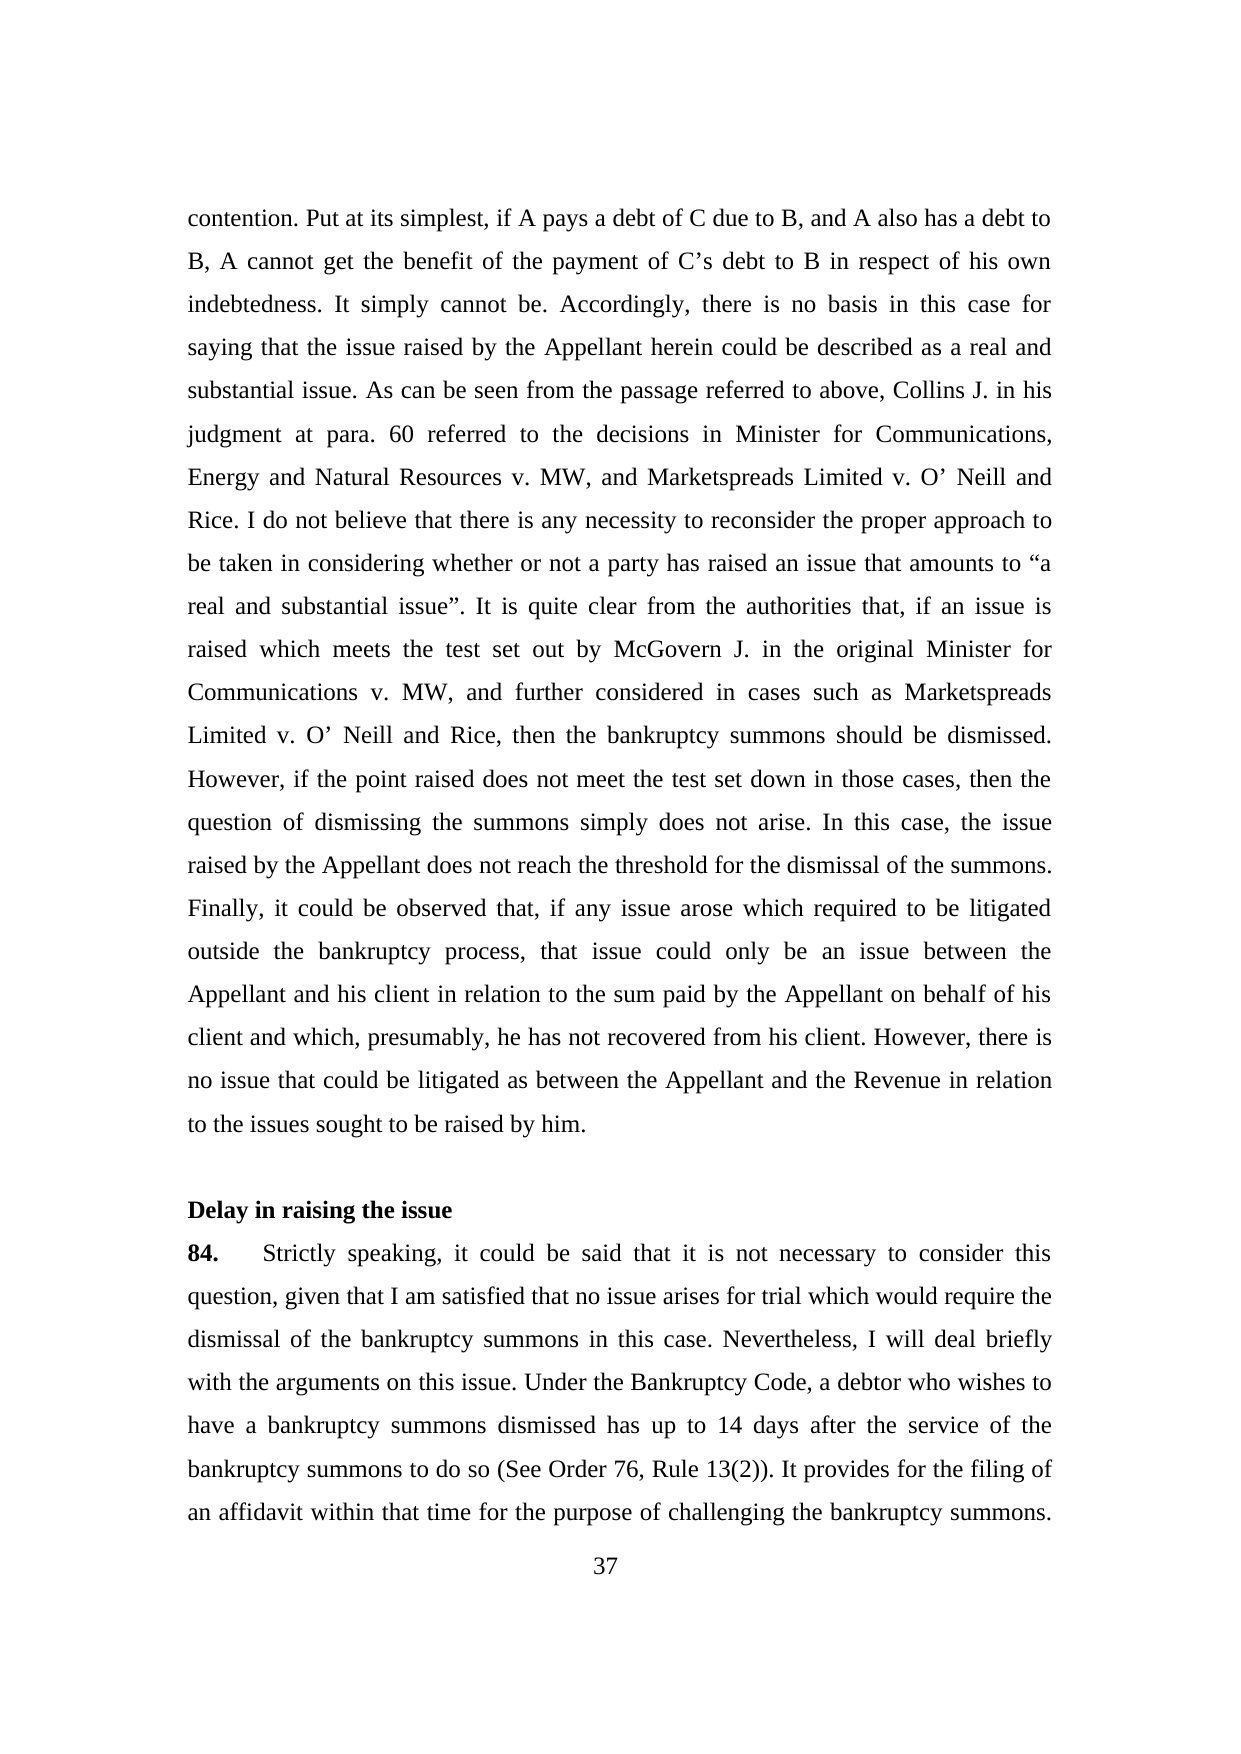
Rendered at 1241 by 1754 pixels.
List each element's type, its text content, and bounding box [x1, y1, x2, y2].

text Delay in raising the issue [187, 1195, 1053, 1224]
